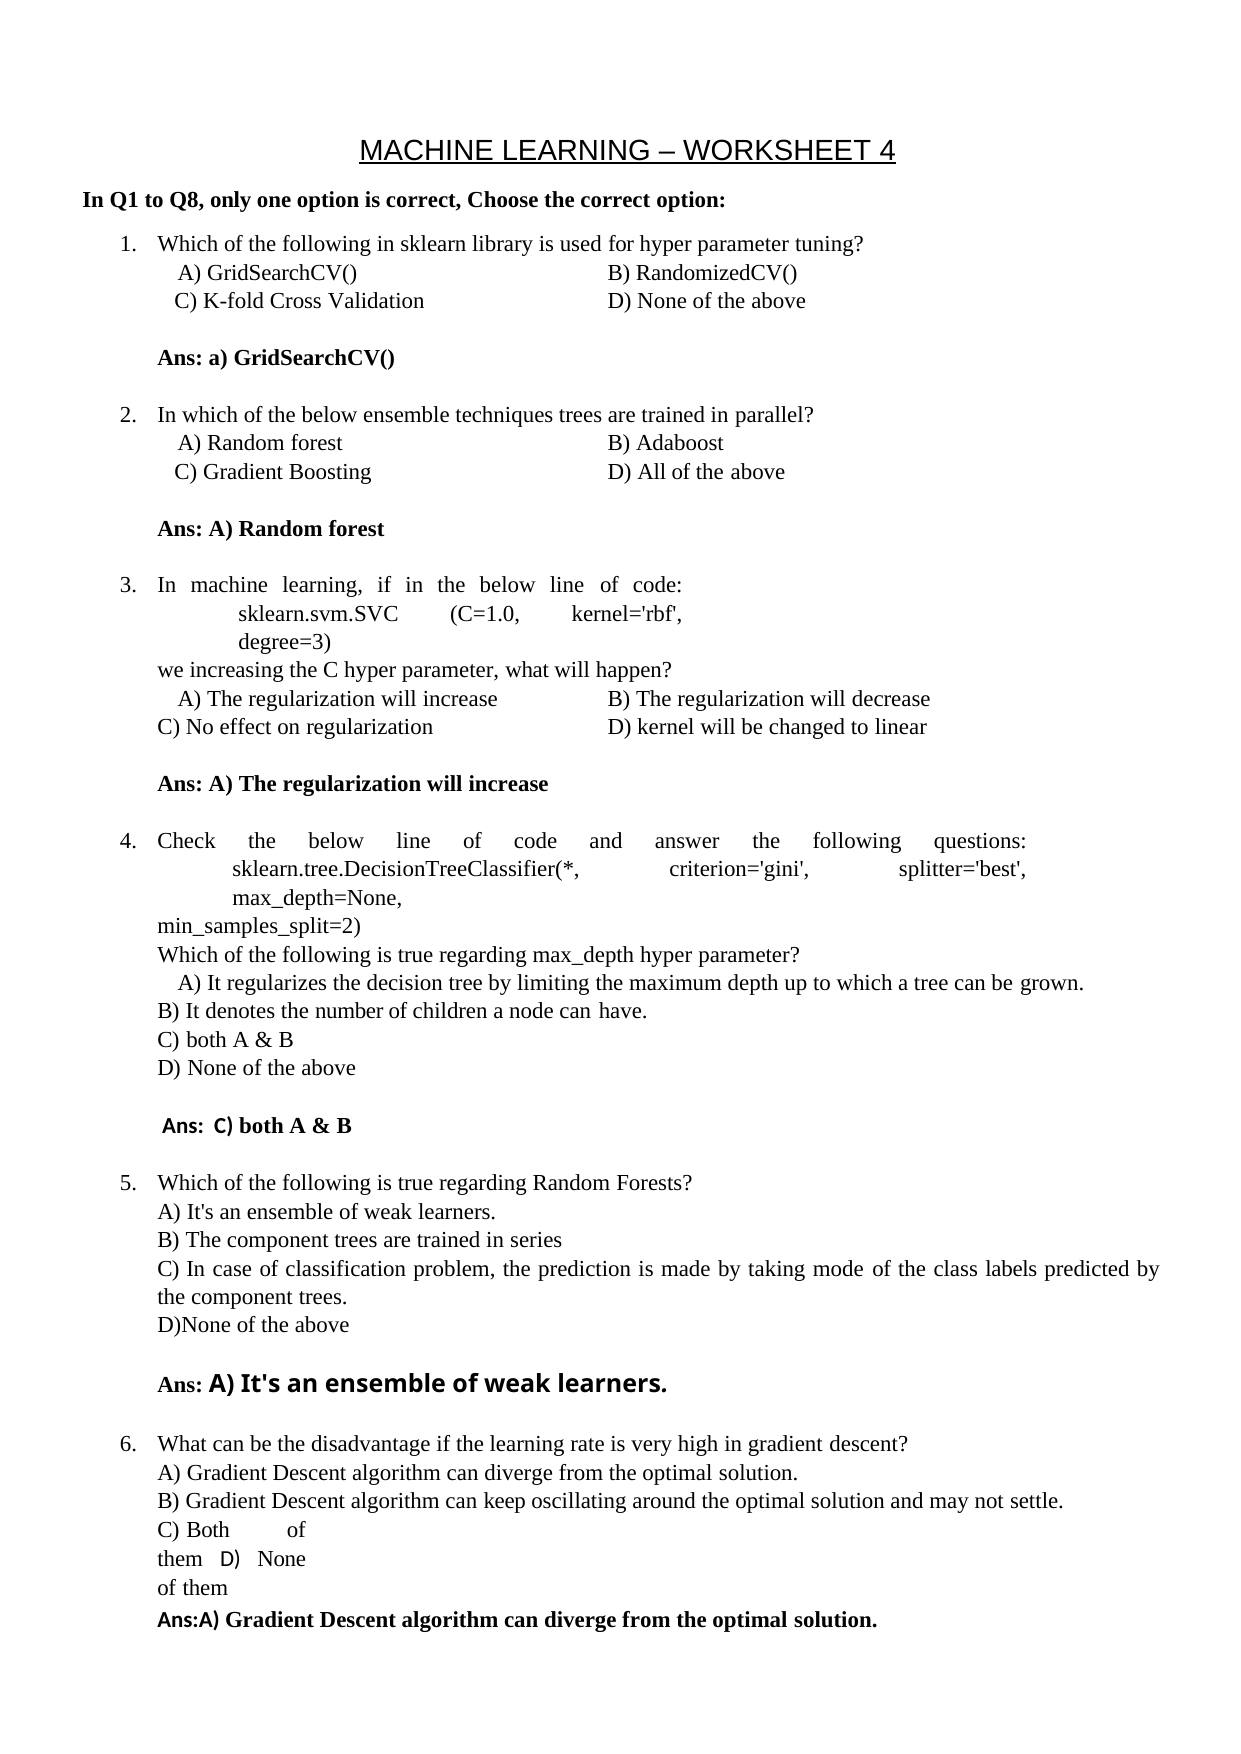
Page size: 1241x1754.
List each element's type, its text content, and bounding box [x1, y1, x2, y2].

text D)None of the above [157, 1312, 1027, 1338]
list both A & B [157, 1026, 1027, 1052]
list Check the below line of code and answer the following questions: sklearn.tree.DecisionTreeClassifier(*, criterion='gini', splitter='best', max_depth=None, [119, 827, 1027, 910]
text Ans: A) Random forest [157, 514, 1027, 541]
text C) K-fold Cross Validation D) None of the above [157, 287, 1027, 313]
list The component trees are trained in series [157, 1226, 1027, 1253]
text Ans: a) GridSearchCV() [157, 344, 1027, 370]
list Gradient Descent algorithm can keep oscillating around the optimal solution and may not settle. [157, 1487, 1160, 1513]
list Which of the following in sklearn library is used for hyper parameter tuning? [119, 230, 1027, 257]
list It denotes the number of children a node can have. [157, 997, 1027, 1024]
text Ans: A) It's an ensemble of weak learners. [157, 1366, 1027, 1400]
list In which of the below ensemble techniques trees are trained in parallel? [119, 401, 1027, 427]
text min_samples_split=2) [157, 912, 1027, 939]
list GridSearchCV() B) RandomizedCV() [177, 259, 1027, 285]
subtitle In Q1 to Q8, only one option is correct, Choose the correct option: [82, 186, 1027, 212]
list The regularization will increase B) The regularization will decrease [177, 685, 1027, 711]
list Both of them D) None of them [157, 1516, 306, 1601]
list None of the above [157, 1054, 1027, 1081]
text C) No effect on regularization D) kernel will be changed to linear [157, 713, 1027, 740]
list Gradient Descent algorithm can diverge from the optimal solution. [157, 1459, 1027, 1485]
list Ans:A) Gradient Descent algorithm can diverge from the optimal solution. [157, 1605, 1027, 1633]
list Random forest B) Adaboost [177, 429, 1027, 456]
text C) Gradient Boosting D) All of the above [157, 458, 1027, 484]
list Which of the following is true regarding Random Forests? [119, 1169, 1027, 1196]
list In machine learning, if in the below line of code: sklearn.svm.SVC (C=1.0, kernel='rbf', degree=3) [119, 572, 682, 655]
text Ans: C) both A & B [59, 1111, 1027, 1139]
text Which of the following is true regarding max_depth hyper parameter? [157, 941, 1027, 967]
list It's an ensemble of weak learners. [157, 1198, 1027, 1224]
text MACHINE LEARNING – WORKSHEET 4 [359, 133, 1027, 167]
list What can be the disadvantage if the learning rate is very high in gradient descent? [119, 1430, 1027, 1457]
text we increasing the C hyper parameter, what will happen? [157, 657, 1027, 683]
text Ans: A) The regularization will increase [157, 770, 1027, 797]
list In case of classification problem, the prediction is made by taking mode of the class labels predicted by the component trees. [157, 1255, 1160, 1309]
list It regularizes the decision tree by limiting the maximum depth up to which a tree can be grown. [177, 969, 1160, 996]
